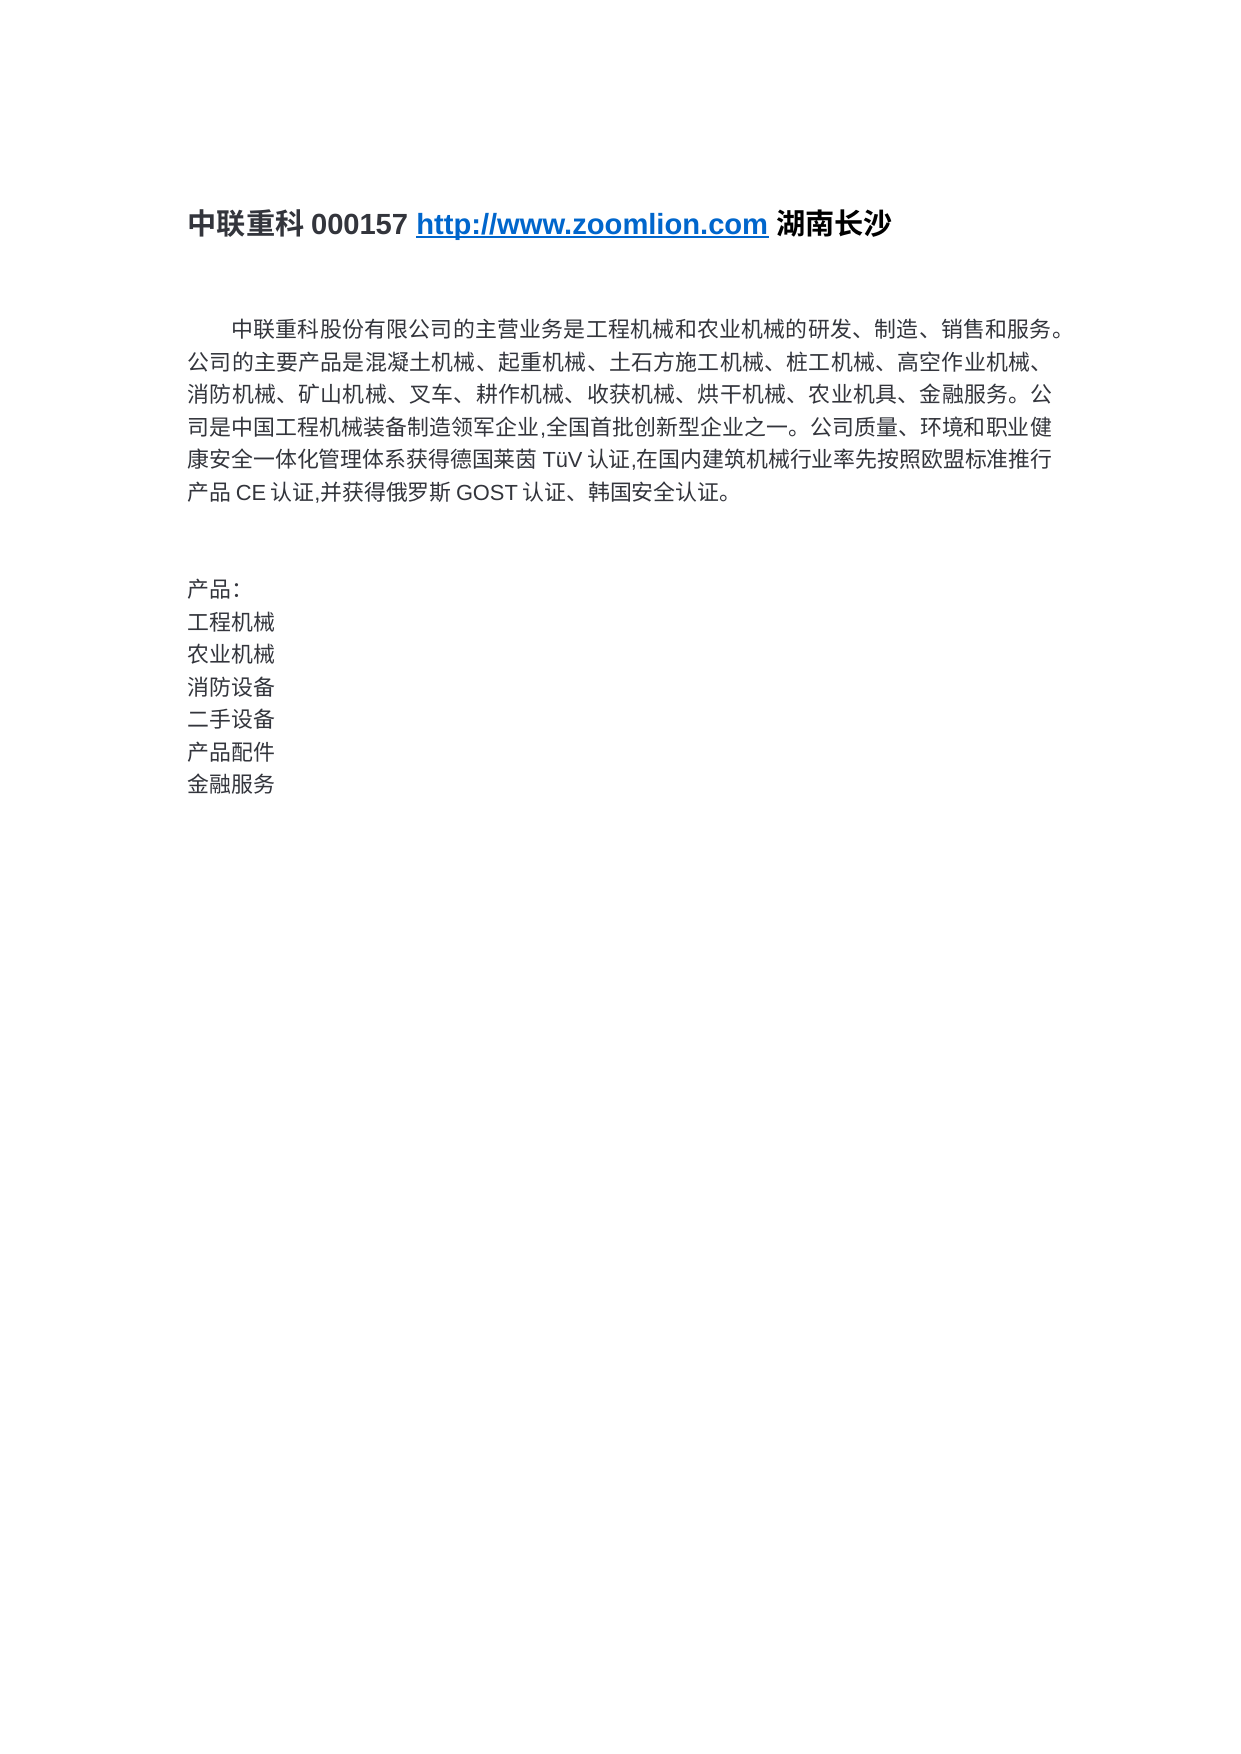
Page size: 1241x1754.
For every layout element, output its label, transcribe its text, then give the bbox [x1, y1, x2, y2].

text 工程机械 [187, 604, 1053, 637]
text 产品配件 [187, 734, 1053, 767]
text 金融服务 [187, 767, 1053, 799]
subtitle 中联重科 000157 http://www.zoomlion.com 湖南长沙 [187, 189, 1053, 254]
text 消防设备 [187, 669, 1053, 702]
text 中联重科股份有限公司的主营业务是工程机械和农业机械的研发、制造、销售和服务。公司的主要产品是混凝土机械、起重机械、土石方施工机械、桩工机械、高空作业机械、消防机械、矿山机械、叉车、耕作机械、收获机械、烘干机械、农业机具、金融服务。公司是中国工程机械装备制造领军企业,全国首批创新型企业之一。公司质量、环境和职业健康安全一体化管理体系获得德国莱茵TüV认证,在国内建筑机械行业率先按照欧盟标准推行产品CE认证,并获得俄罗斯GOST认证、韩国安全认证。 [187, 312, 1053, 507]
text 产品： [187, 572, 1053, 604]
text 农业机械 [187, 637, 1053, 669]
text 二手设备 [187, 702, 1053, 734]
